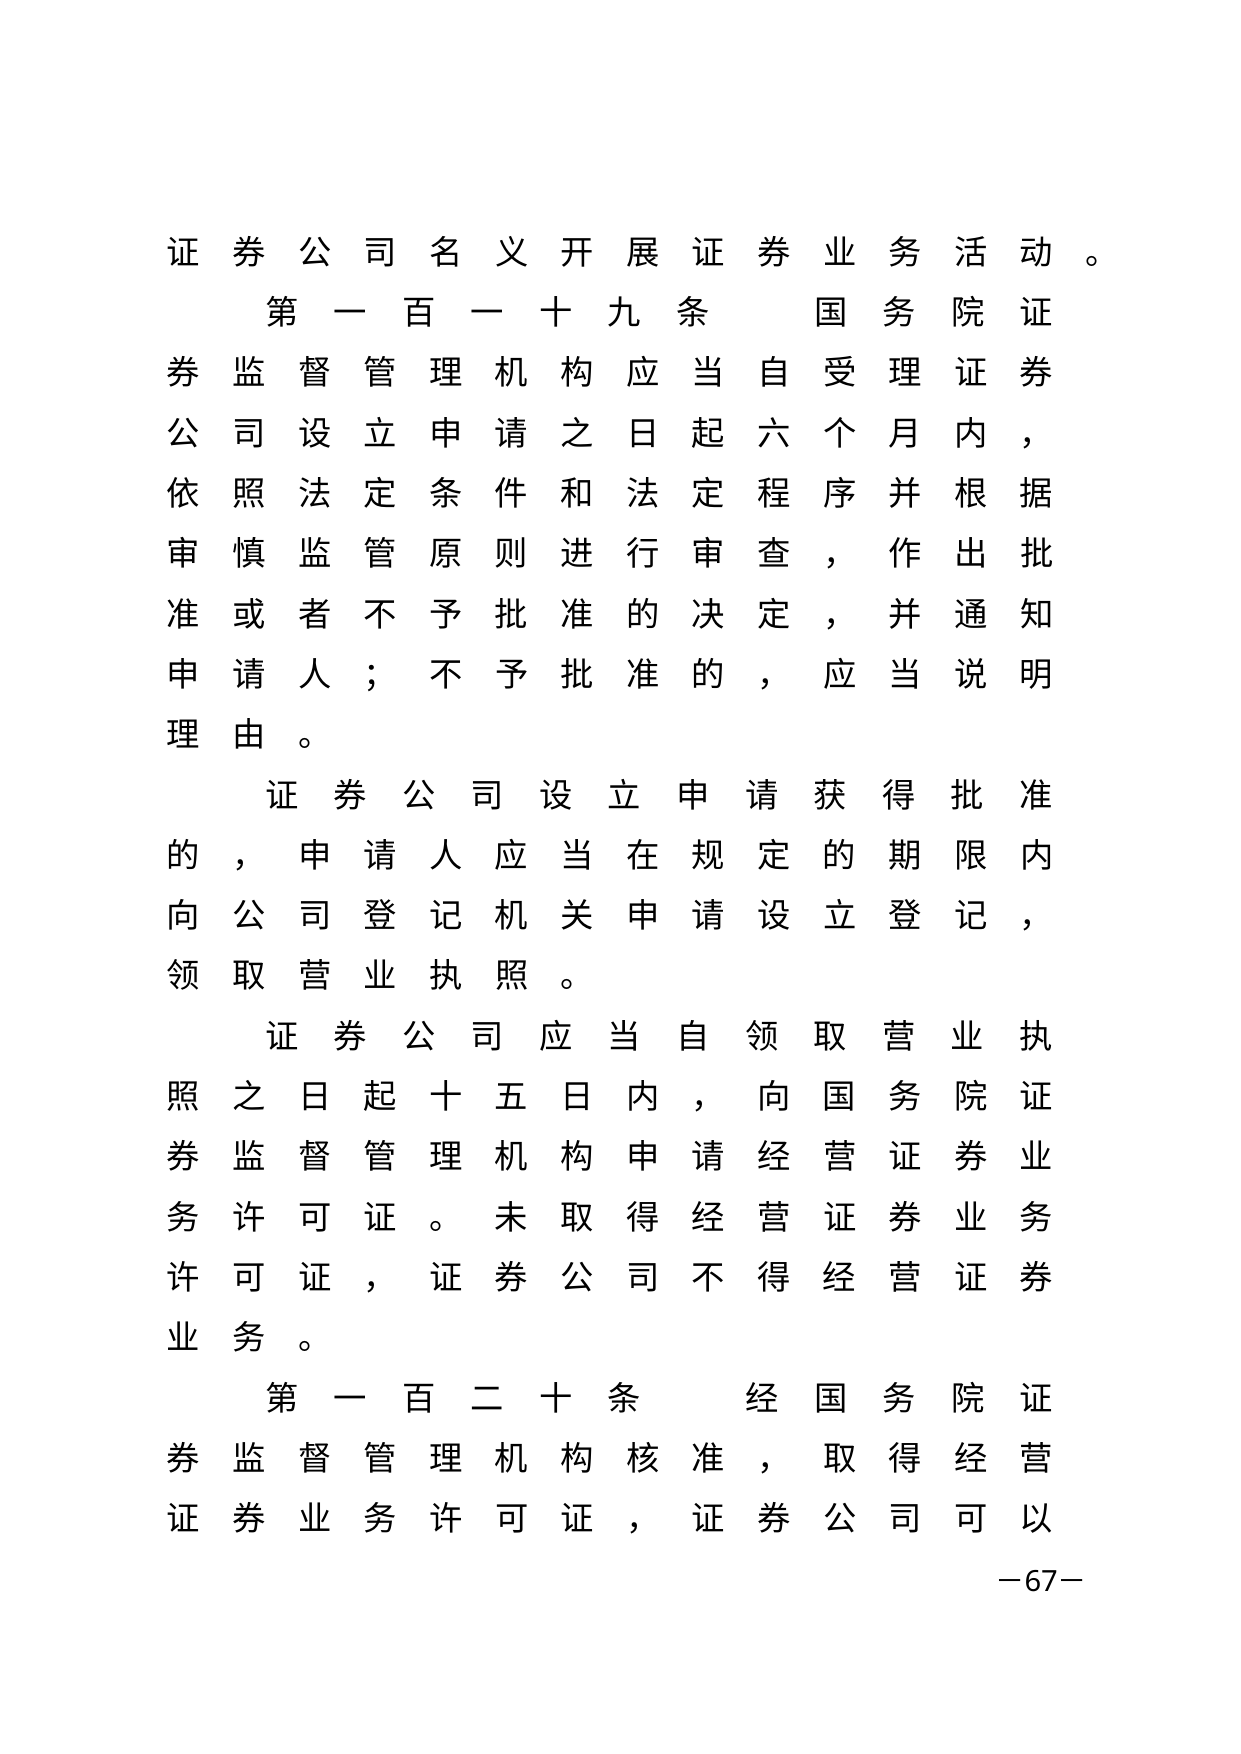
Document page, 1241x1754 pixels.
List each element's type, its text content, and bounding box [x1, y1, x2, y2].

text 未经国务院证券监督管理机构批准，任何单位和个人不得以证券公司名义开展证券业务活动。 [167, 219, 1085, 280]
text 第一百二十条 经国务院证券监督管理机构核准，取得经营证券业务许可证，证券公司可以经营下列部分或者全部证券业务： [167, 1365, 1085, 1546]
text 第一百一十九条 国务院证券监督管理机构应当自受理证券公司设立申请之日起六个月内，依照法定条件和法定程序并根据审慎监管原则进行审查，作出批准或者不予批准的决定，并通知申请人；不予批准的，应当说明理由。 [167, 280, 1085, 762]
text 证券公司应当自领取营业执照之日起十五日内，向国务院证券监督管理机构申请经营证券业务许可证。未取得经营证券业务许可证，证券公司不得经营证券业务。 [167, 1003, 1085, 1365]
text 证券公司设立申请获得批准的，申请人应当在规定的期限内向公司登记机关申请设立登记，领取营业执照。 [167, 762, 1085, 1003]
